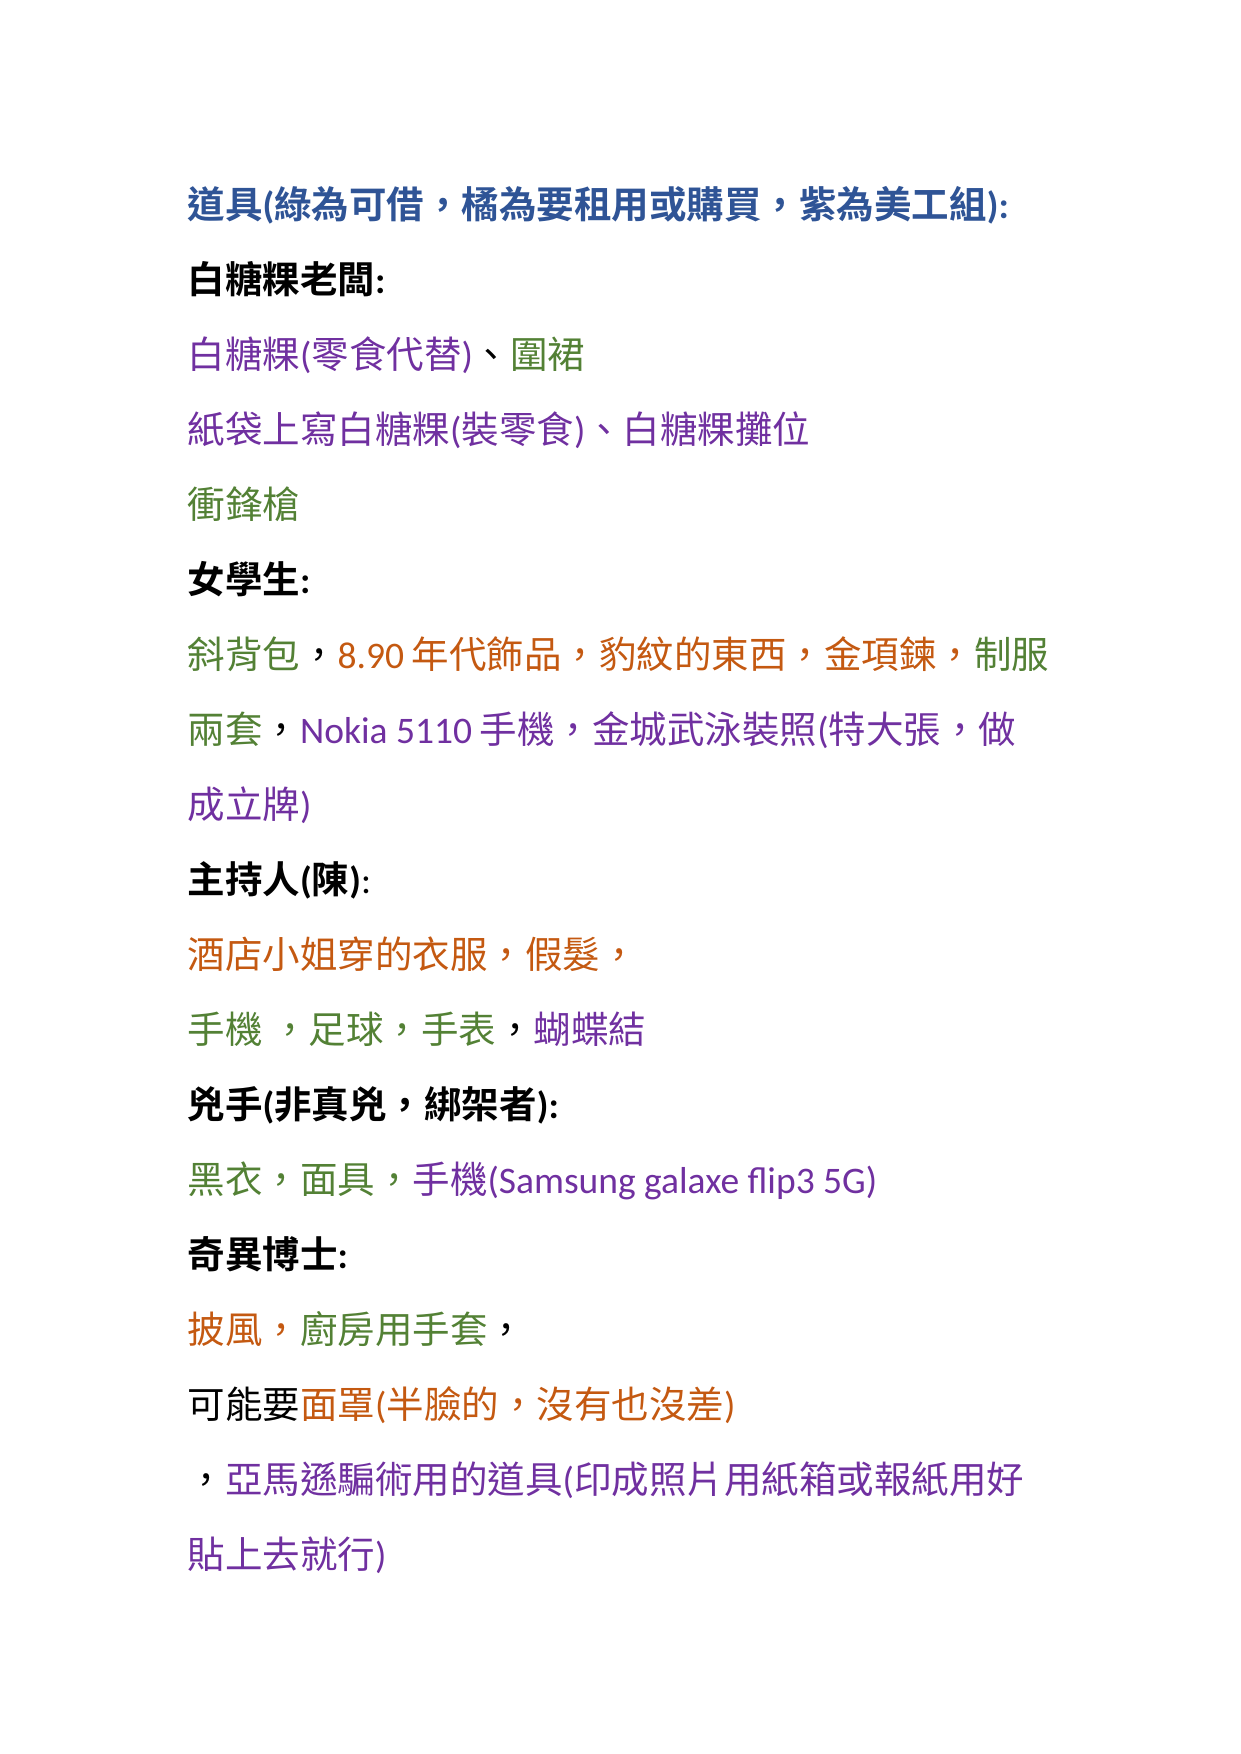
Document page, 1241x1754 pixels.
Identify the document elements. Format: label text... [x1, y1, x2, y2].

text 奇異博士: [187, 1214, 1053, 1289]
text 斜背包，8.90年代飾品，豹紋的東西，金項鍊，制服兩套，Nokia 5110手機，金城武泳裝照(特大張，做成立牌) [187, 614, 1053, 839]
text 女學生: [187, 539, 1053, 614]
text 可能要面罩(半臉的，沒有也沒差) [187, 1364, 1053, 1439]
text 衝鋒槍 [187, 464, 1053, 539]
text 白糖粿(零食代替)、圍裙 [187, 314, 1053, 389]
text 道具(綠為可借，橘為要租用或購買，紫為美工組): [187, 164, 1053, 239]
text ，亞馬遜騙術用的道具(印成照片用紙箱或報紙用好貼上去就行) [187, 1439, 1053, 1589]
text 主持人(陳): [187, 839, 1053, 914]
text 黑衣，面具，手機(Samsung galaxe flip3 5G) [187, 1139, 1053, 1214]
text 酒店小姐穿的衣服，假髮， [187, 914, 1053, 989]
text 紙袋上寫白糖粿(裝零食)、白糖粿攤位 [187, 389, 1053, 464]
text 兇手(非真兇，綁架者): [187, 1064, 1053, 1139]
text 手機 ，足球，手表，蝴蝶結 [187, 989, 1053, 1064]
text 披風，廚房用手套， [187, 1289, 1053, 1364]
text 白糖粿老闆: [187, 239, 1053, 314]
